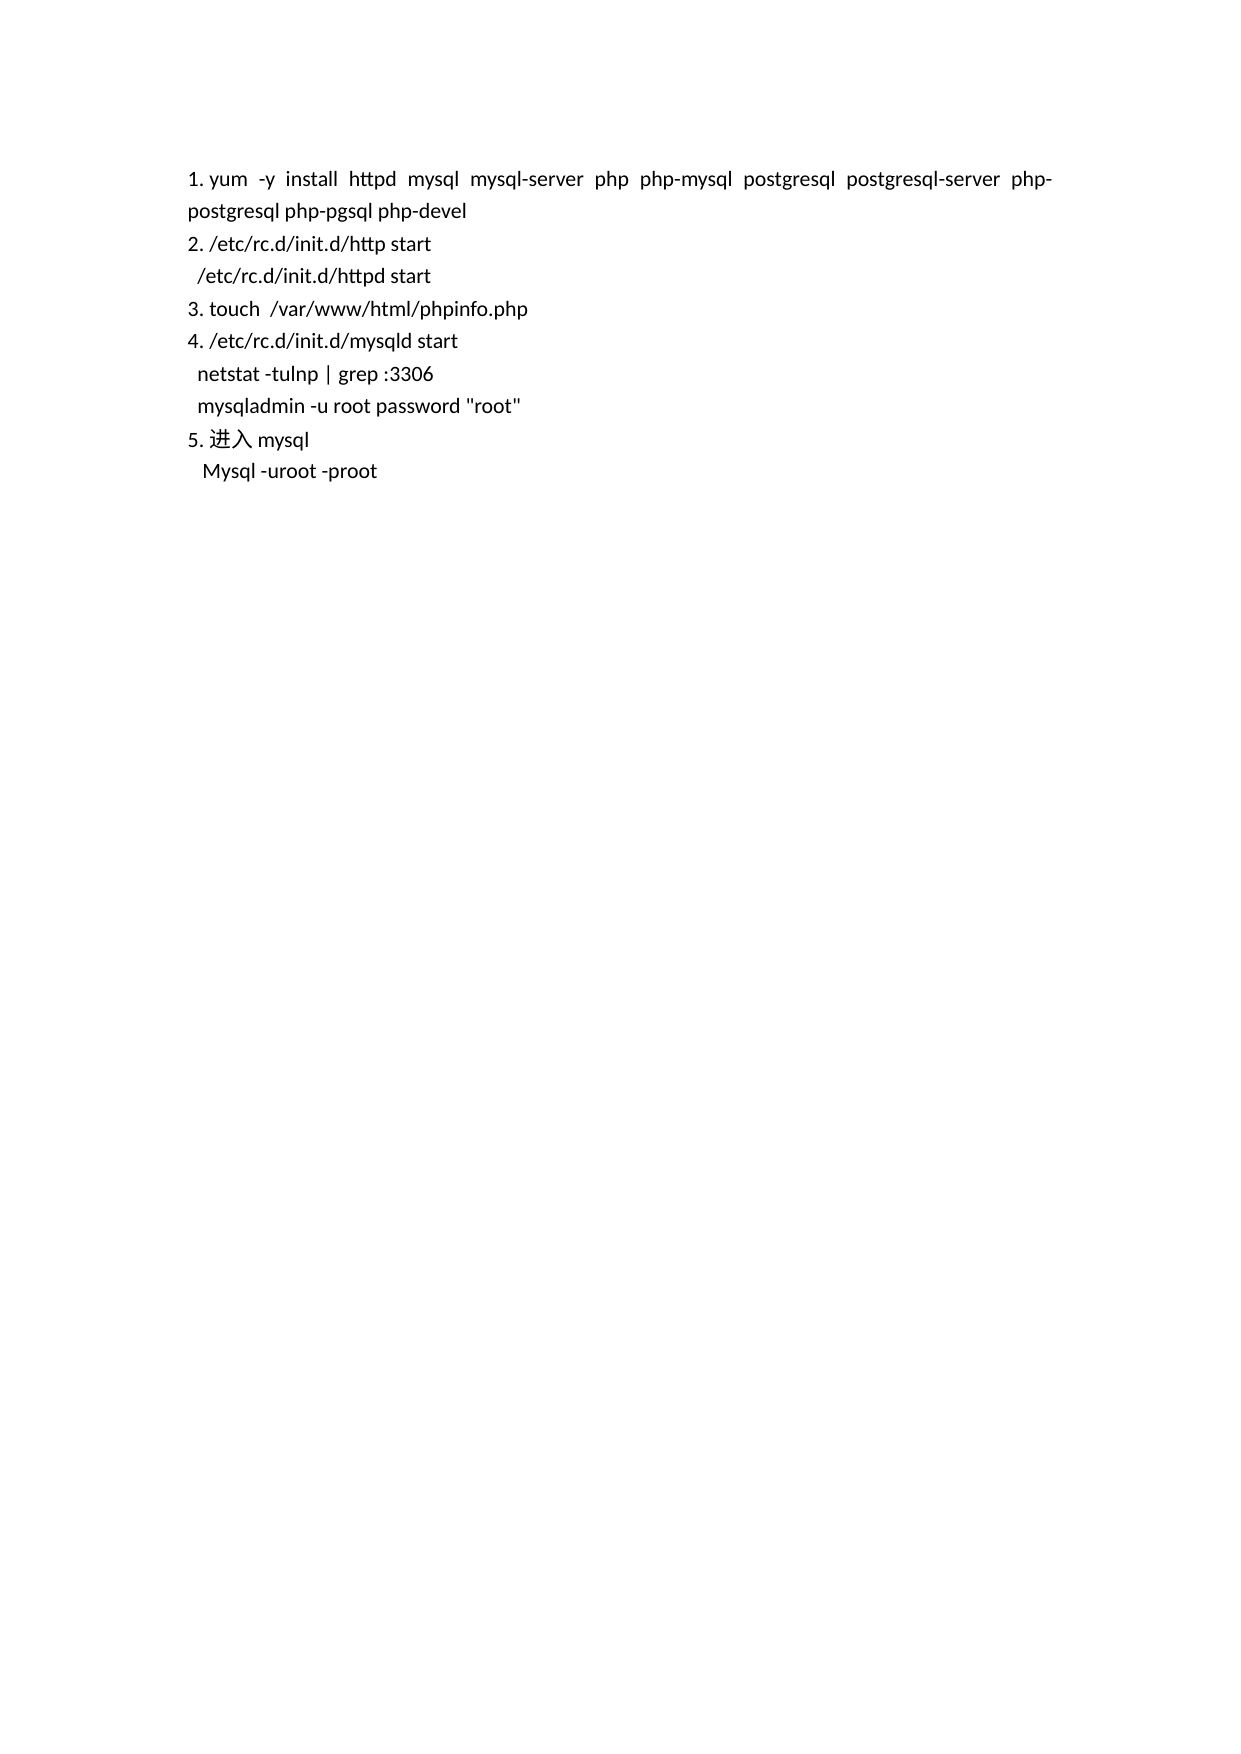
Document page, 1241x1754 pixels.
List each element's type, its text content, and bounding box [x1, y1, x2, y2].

list touch /var/www/html/phpinfo.php [187, 292, 1053, 324]
list /etc/rc.d/init.d/http start [187, 227, 1053, 259]
list yum -y install httpd mysql mysql-server php php-mysql postgresql postgresql-server php-postgresql php-pgsql php-devel [187, 162, 1053, 227]
list mysqladmin -u root password "root" [187, 389, 1053, 422]
list 进入mysql [187, 422, 1053, 454]
list /etc/rc.d/init.d/mysqld start [187, 324, 1053, 357]
list /etc/rc.d/init.d/httpd start [187, 259, 1053, 292]
list netstat -tulnp | grep :3306 [187, 357, 1053, 389]
list Mysql -uroot -proot [187, 454, 1053, 487]
